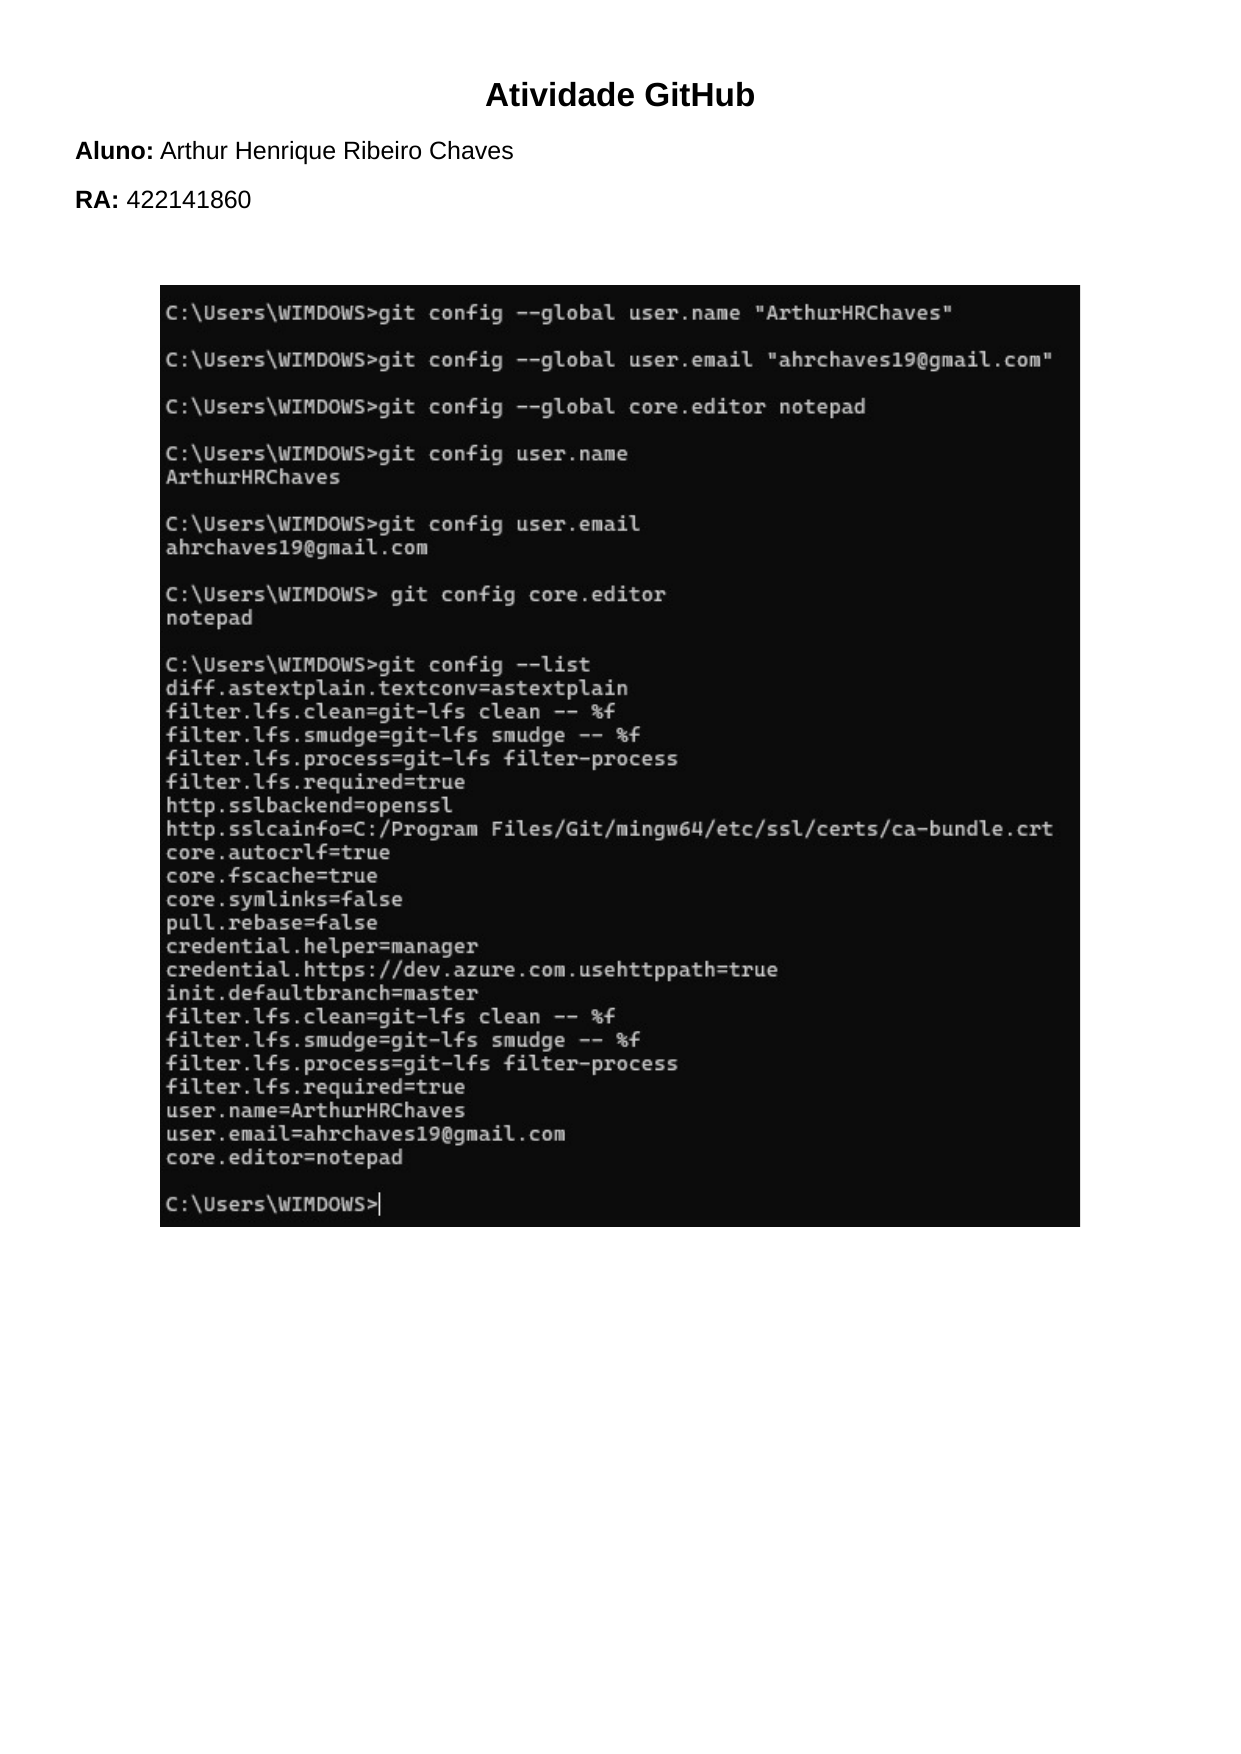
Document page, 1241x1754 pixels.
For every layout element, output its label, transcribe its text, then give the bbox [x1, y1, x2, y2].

text Atividade GitHub [75, 75, 1165, 113]
text Aluno: Arthur Henrique Ribeiro Chaves [75, 136, 1165, 164]
picture [160, 285, 1081, 1227]
text RA: 422141860 [75, 186, 1165, 214]
